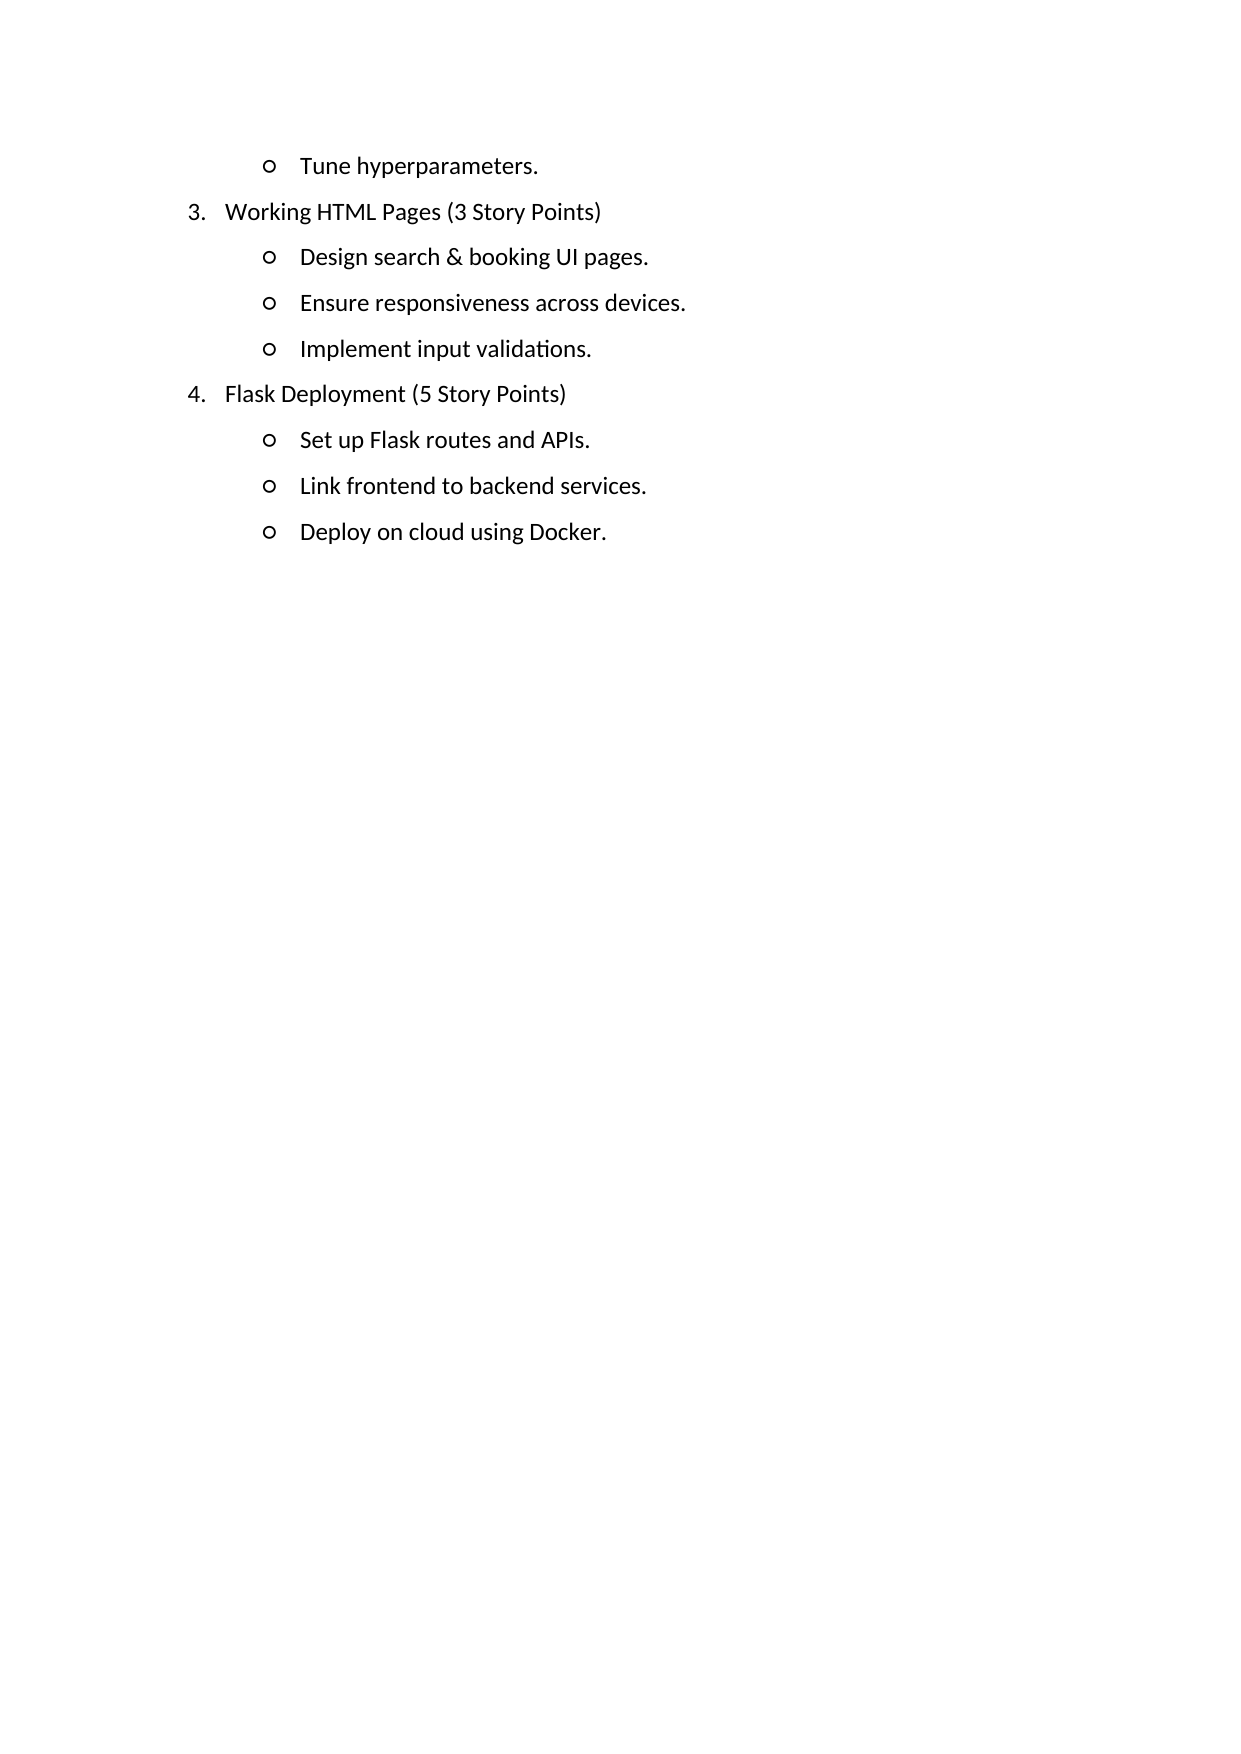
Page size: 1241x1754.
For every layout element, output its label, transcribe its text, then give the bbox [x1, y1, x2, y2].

list Working HTML Pages (3 Story Points) [187, 196, 1090, 226]
list Link frontend to backend services. [262, 470, 1090, 501]
list Tune hyperparameters. [262, 150, 1090, 181]
list Design search & booking UI pages. [262, 241, 1090, 272]
list Implement input validations. [262, 333, 1090, 363]
list Set up Flask routes and APIs. [262, 424, 1090, 455]
list Deploy on cloud using Docker. [262, 516, 1090, 638]
list Ensure responsiveness across devices. [262, 287, 1090, 318]
list Flask Deployment (5 Story Points) [187, 379, 1090, 409]
